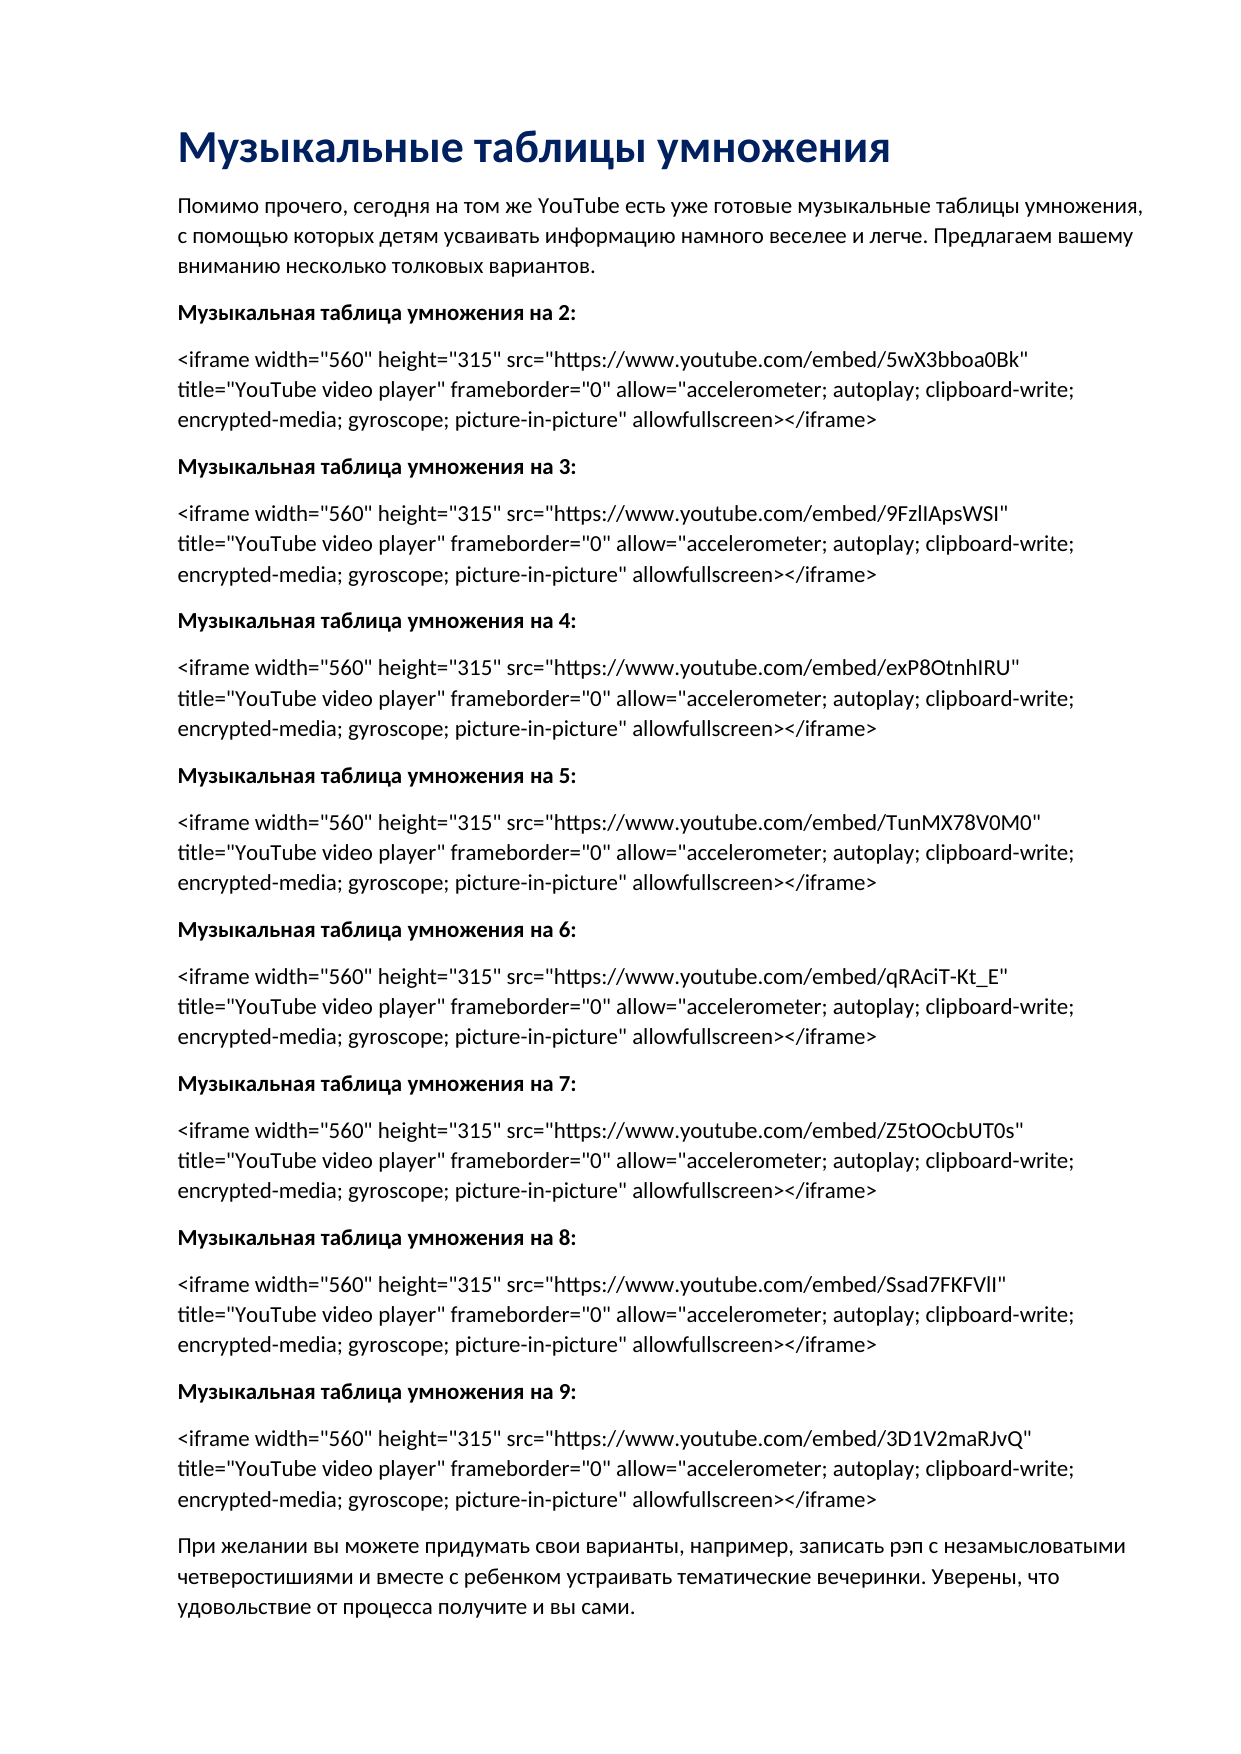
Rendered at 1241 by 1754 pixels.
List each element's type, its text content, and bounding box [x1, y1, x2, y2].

text Помимо прочего, сегодня на том же YouTube есть уже готовые музыкальные таблицы умножения, с помощью которых детям усваивать информацию намного веселее и легче. Предлагаем вашему вниманию несколько толковых вариантов. [177, 191, 1152, 279]
text Музыкальная таблица умножения на 3: [177, 452, 1152, 480]
text <iframe width="560" height="315" src="https://www.youtube.com/embed/exP8OtnhIRU" title="YouTube video player" frameborder="0" allow="accelerometer; autoplay; clipboard-write; encrypted-media; gyroscope; picture-in-picture" allowfullscreen></iframe> [177, 653, 1152, 742]
text <iframe width="560" height="315" src="https://www.youtube.com/embed/Ssad7FKFVlI" title="YouTube video player" frameborder="0" allow="accelerometer; autoplay; clipboard-write; encrypted-media; gyroscope; picture-in-picture" allowfullscreen></iframe> [177, 1270, 1152, 1358]
text Музыкальная таблица умножения на 6: [177, 915, 1152, 943]
text <iframe width="560" height="315" src="https://www.youtube.com/embed/TunMX78V0M0" title="YouTube video player" frameborder="0" allow="accelerometer; autoplay; clipboard-write; encrypted-media; gyroscope; picture-in-picture" allowfullscreen></iframe> [177, 808, 1152, 896]
text Музыкальная таблица умножения на 4: [177, 607, 1152, 634]
subtitle Музыкальные таблицы умножения [177, 118, 1152, 174]
text <iframe width="560" height="315" src="https://www.youtube.com/embed/Z5tOOcbUT0s" title="YouTube video player" frameborder="0" allow="accelerometer; autoplay; clipboard-write; encrypted-media; gyroscope; picture-in-picture" allowfullscreen></iframe> [177, 1116, 1152, 1204]
text Музыкальная таблица умножения на 9: [177, 1377, 1152, 1405]
text Музыкальная таблица умножения на 2: [177, 298, 1152, 326]
text <iframe width="560" height="315" src="https://www.youtube.com/embed/qRAciT-Kt_E" title="YouTube video player" frameborder="0" allow="accelerometer; autoplay; clipboard-write; encrypted-media; gyroscope; picture-in-picture" allowfullscreen></iframe> [177, 962, 1152, 1050]
text <iframe width="560" height="315" src="https://www.youtube.com/embed/3D1V2maRJvQ" title="YouTube video player" frameborder="0" allow="accelerometer; autoplay; clipboard-write; encrypted-media; gyroscope; picture-in-picture" allowfullscreen></iframe> [177, 1424, 1152, 1513]
text Музыкальная таблица умножения на 8: [177, 1223, 1152, 1251]
text При желании вы можете придумать свои варианты, например, записать рэп с незамысловатыми четверостишиями и вместе с ребенком устраивать тематические вечеринки. Уверены, что удовольствие от процесса получите и вы сами. [177, 1532, 1152, 1620]
text <iframe width="560" height="315" src="https://www.youtube.com/embed/9FzlIApsWSI" title="YouTube video player" frameborder="0" allow="accelerometer; autoplay; clipboard-write; encrypted-media; gyroscope; picture-in-picture" allowfullscreen></iframe> [177, 499, 1152, 588]
text <iframe width="560" height="315" src="https://www.youtube.com/embed/5wX3bboa0Bk" title="YouTube video player" frameborder="0" allow="accelerometer; autoplay; clipboard-write; encrypted-media; gyroscope; picture-in-picture" allowfullscreen></iframe> [177, 345, 1152, 433]
text Музыкальная таблица умножения на 7: [177, 1069, 1152, 1097]
text Музыкальная таблица умножения на 5: [177, 761, 1152, 789]
